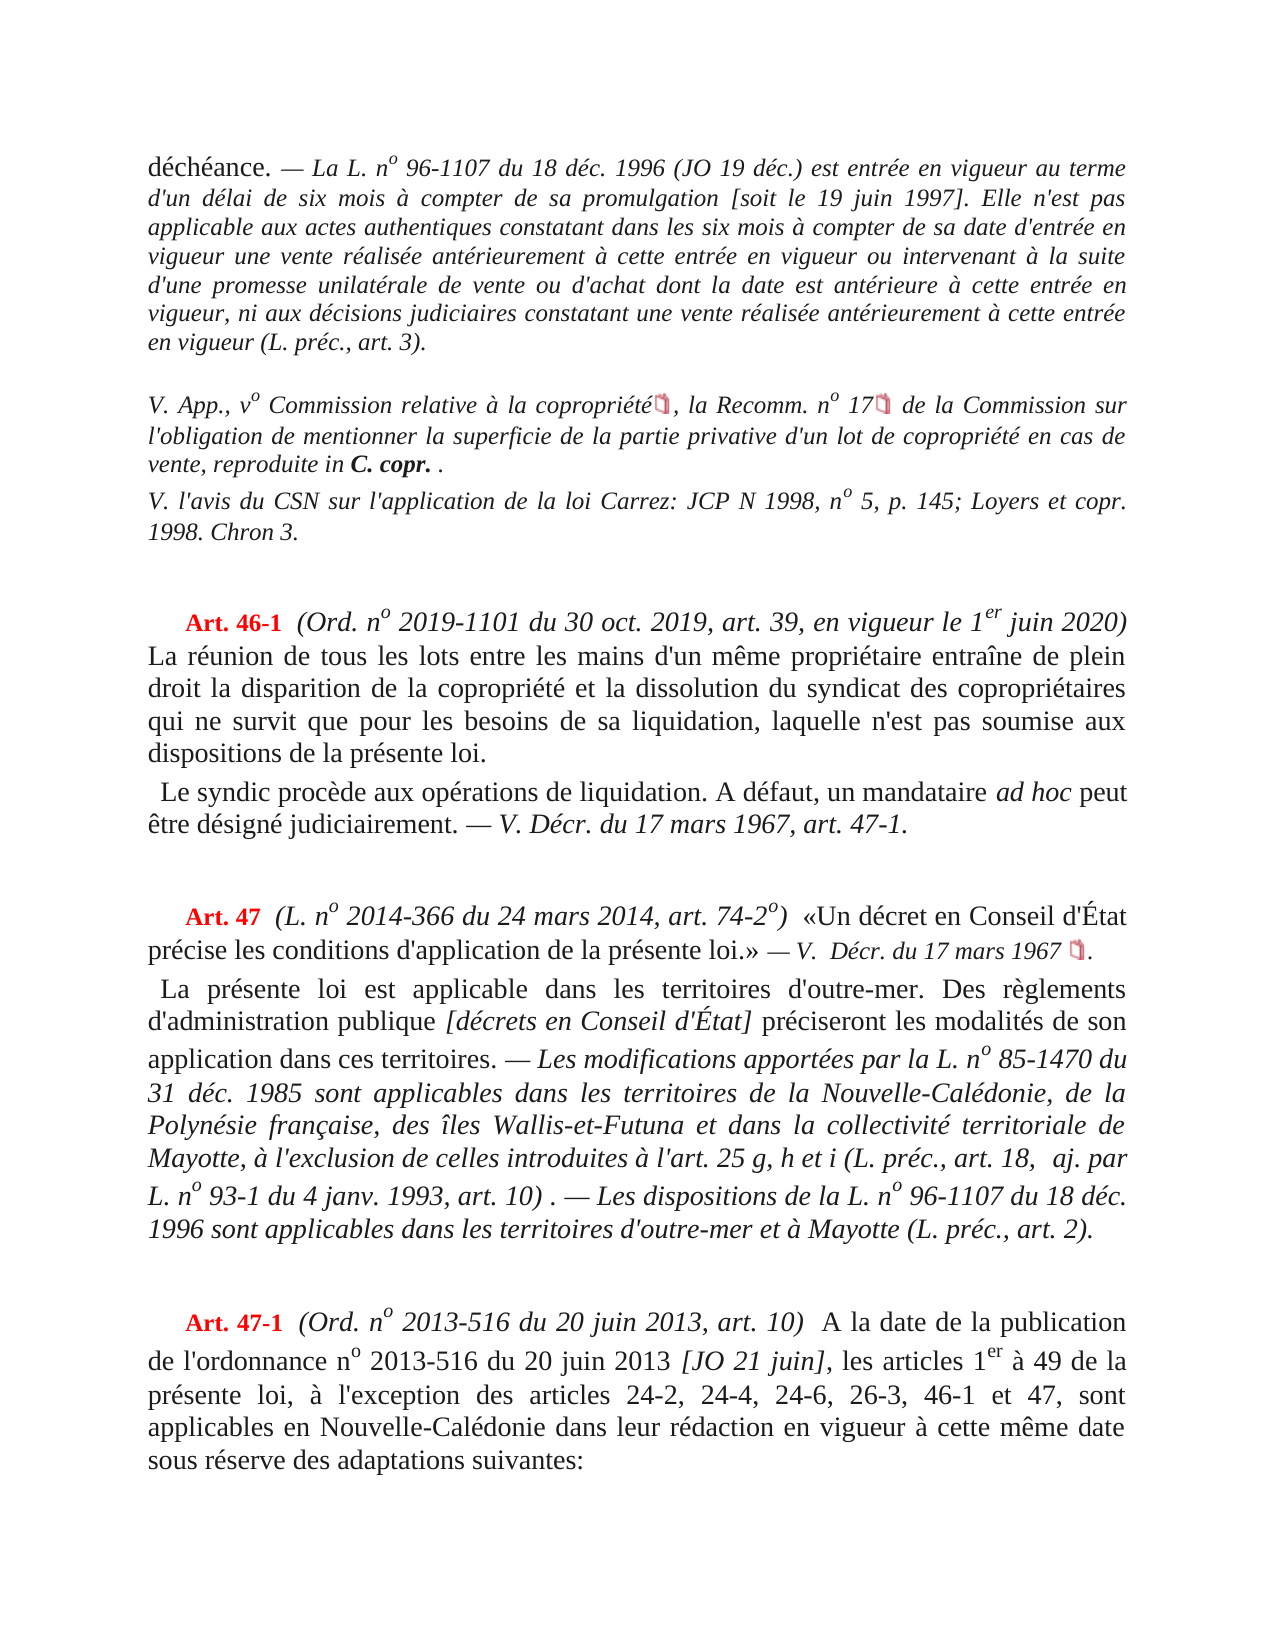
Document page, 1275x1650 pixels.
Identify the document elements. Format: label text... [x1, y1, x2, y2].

text Art. 46-1 (Ord. no 2019-1101 du 30 oct. 2019, art. 39, en vigueur le 1er juin 2020) La réunion de tous les lots entre les mains d'un même propriétaire entraîne de plein droit la disparition de la copropriété et la dissolution du syndicat des copropriétaires qui ne survit que pour les besoins de sa liquidation, laquelle n'est pas soumise aux dispositions de la présente loi. [148, 599, 1127, 768]
picture [652, 393, 673, 414]
text V. App., vo Commission relative à la copropriété, la Recomm. no 17 de la Commission sur l'obligation de mentionner la superficie de la partie privative d'un lot de copropriété en cas de vente, reproduite in C. copr. . [148, 385, 1127, 478]
text Le syndic procède aux opérations de liquidation. A défaut, un mandataire ad hoc peut être désigné judiciairement. — V. Décr. du 17 mars 1967, art. 47-1. [148, 775, 1127, 839]
picture [1067, 939, 1088, 960]
text La présente loi est applicable dans les territoires d'outre-mer. Des règlements d'administration publique [décrets en Conseil d'État] préciseront les modalités de son application dans ces territoires. — Les modifications apportées par la L. no 85-1470 du 31 déc. 1985 sont applicables dans les territoires de la Nouvelle-Calédonie, de la Polynésie française, des îles Wallis-et-Futuna et dans la collectivité territoriale de Mayotte, à l'exclusion de celles introduites à l'art. 25 g, h et i (L. préc., art. 18, aj. par L. no 93-1 du 4 janv. 1993, art. 10) . — Les dispositions de la L. no 96-1107 du 18 déc. 1996 sont applicables dans les territoires d'outre-mer et à Mayotte (L. préc., art. 2). [148, 972, 1127, 1245]
picture [873, 393, 894, 414]
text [148, 148, 1127, 356]
text Art. 47-1 (Ord. no 2013-516 du 20 juin 2013, art. 10) A la date de la publication de l'ordonnance no 2013-516 du 20 juin 2013 [JO 21 juin], les articles 1er à 49 de la présente loi, à l'exception des articles 24-2, 24-4, 24-6, 26-3, 46-1 et 47, sont applicables en Nouvelle-Calédonie dans leur rédaction en vigueur à cette même date sous réserve des adaptations suivantes: [148, 1299, 1127, 1475]
text Art. 47 (L. no 2014-366 du 24 mars 2014, art. 74-2o) «Un décret en Conseil d'État précise les conditions d'application de la présente loi.» — V. Décr. du 17 mars 1967 . [148, 893, 1127, 965]
text V. l'avis du CSN sur l'application de la loi Carrez: JCP N 1998, no 5, p. 145; Loyers et copr. 1998. Chron 3. [148, 481, 1127, 545]
